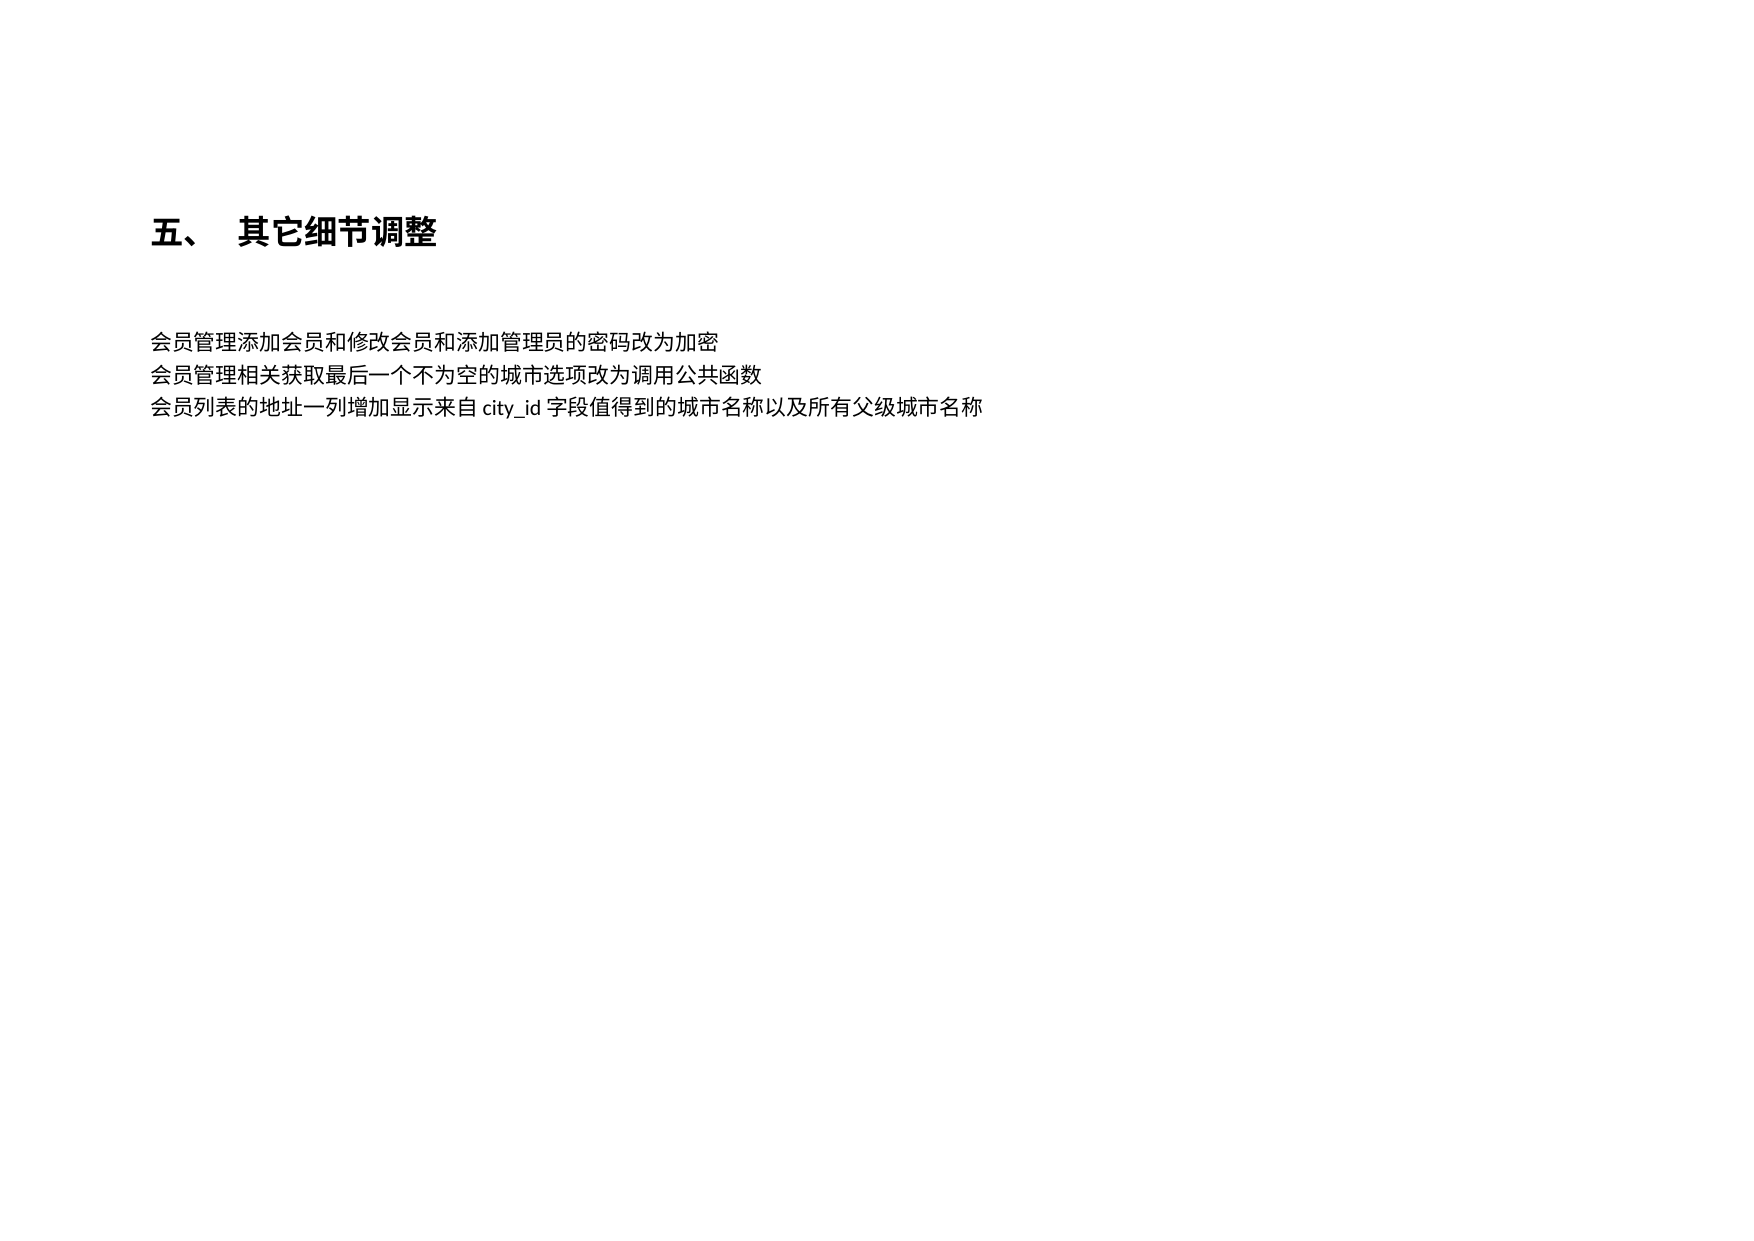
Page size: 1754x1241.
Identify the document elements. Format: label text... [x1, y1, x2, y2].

text 会员管理添加会员和修改会员和添加管理员的密码改为加密 [150, 325, 1604, 357]
text 会员管理相关获取最后一个不为空的城市选项改为调用公共函数 [150, 357, 1604, 390]
text 会员列表的地址一列增加显示来自city_id字段值得到的城市名称以及所有父级城市名称 [150, 390, 1604, 422]
subtitle 其它细节调整 [150, 198, 1604, 263]
